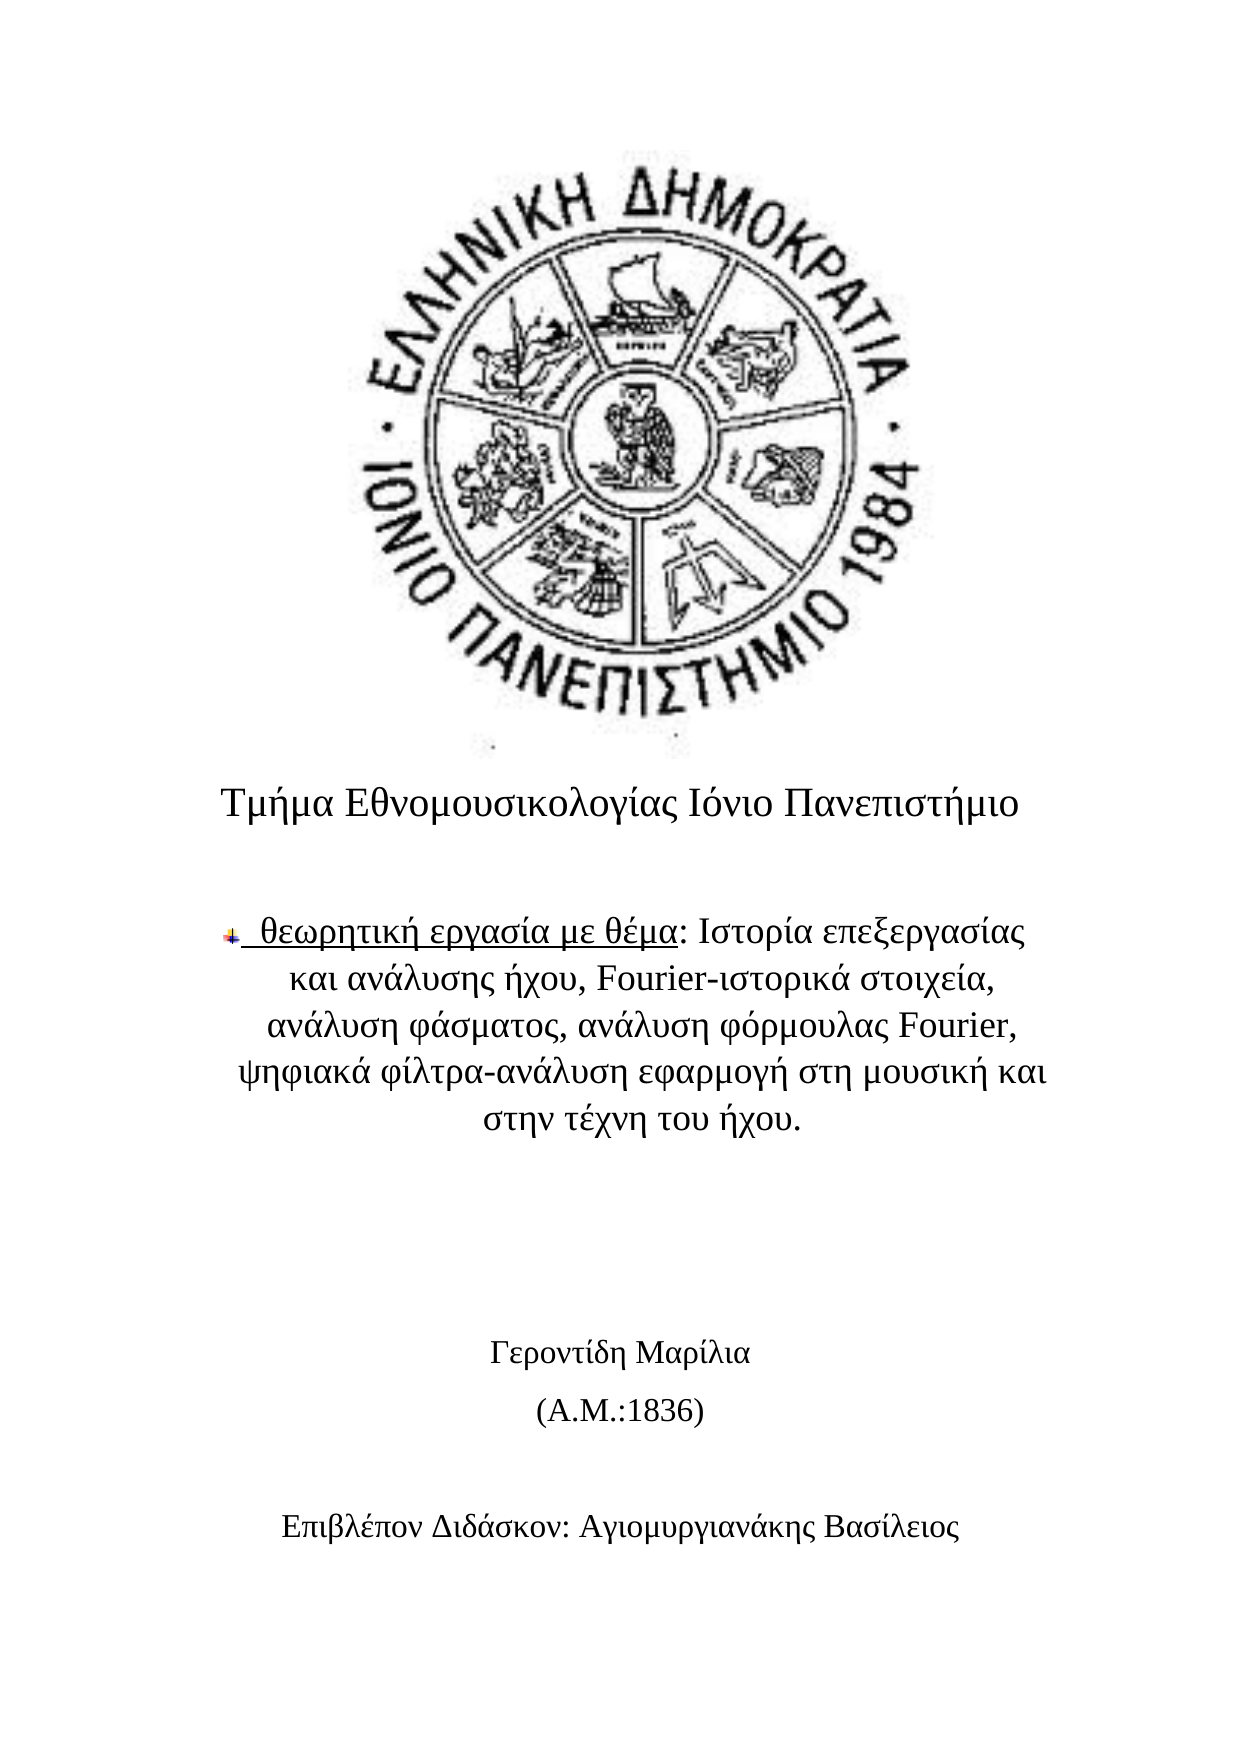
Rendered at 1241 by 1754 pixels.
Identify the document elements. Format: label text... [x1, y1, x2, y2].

text (Α.Μ.:1836) [187, 1390, 1053, 1429]
text Τμήμα Εθνομουσικολογίας Ιόνιο Πανεπιστήμιο [187, 777, 1053, 825]
text Γεροντίδη Μαρίλια [187, 1332, 1053, 1371]
picture [326, 150, 959, 759]
picture [223, 927, 240, 944]
list θεωρητική εργασία με θέμα: Ιστορία επεξεργασίας και ανάλυσης ήχου, Fourier-ιστορικά στοιχεία, ανάλυση φάσματος, ανάλυση φόρμουλας Fourier, ψηφιακά φίλτρα-ανάλυση εφαρμογή στη μουσική και στην τέχνη του ήχου. [194, 909, 1053, 1138]
text Επιβλέπον Διδάσκον: Αγιομυργιανάκης Βασίλειος [187, 1506, 1053, 1545]
